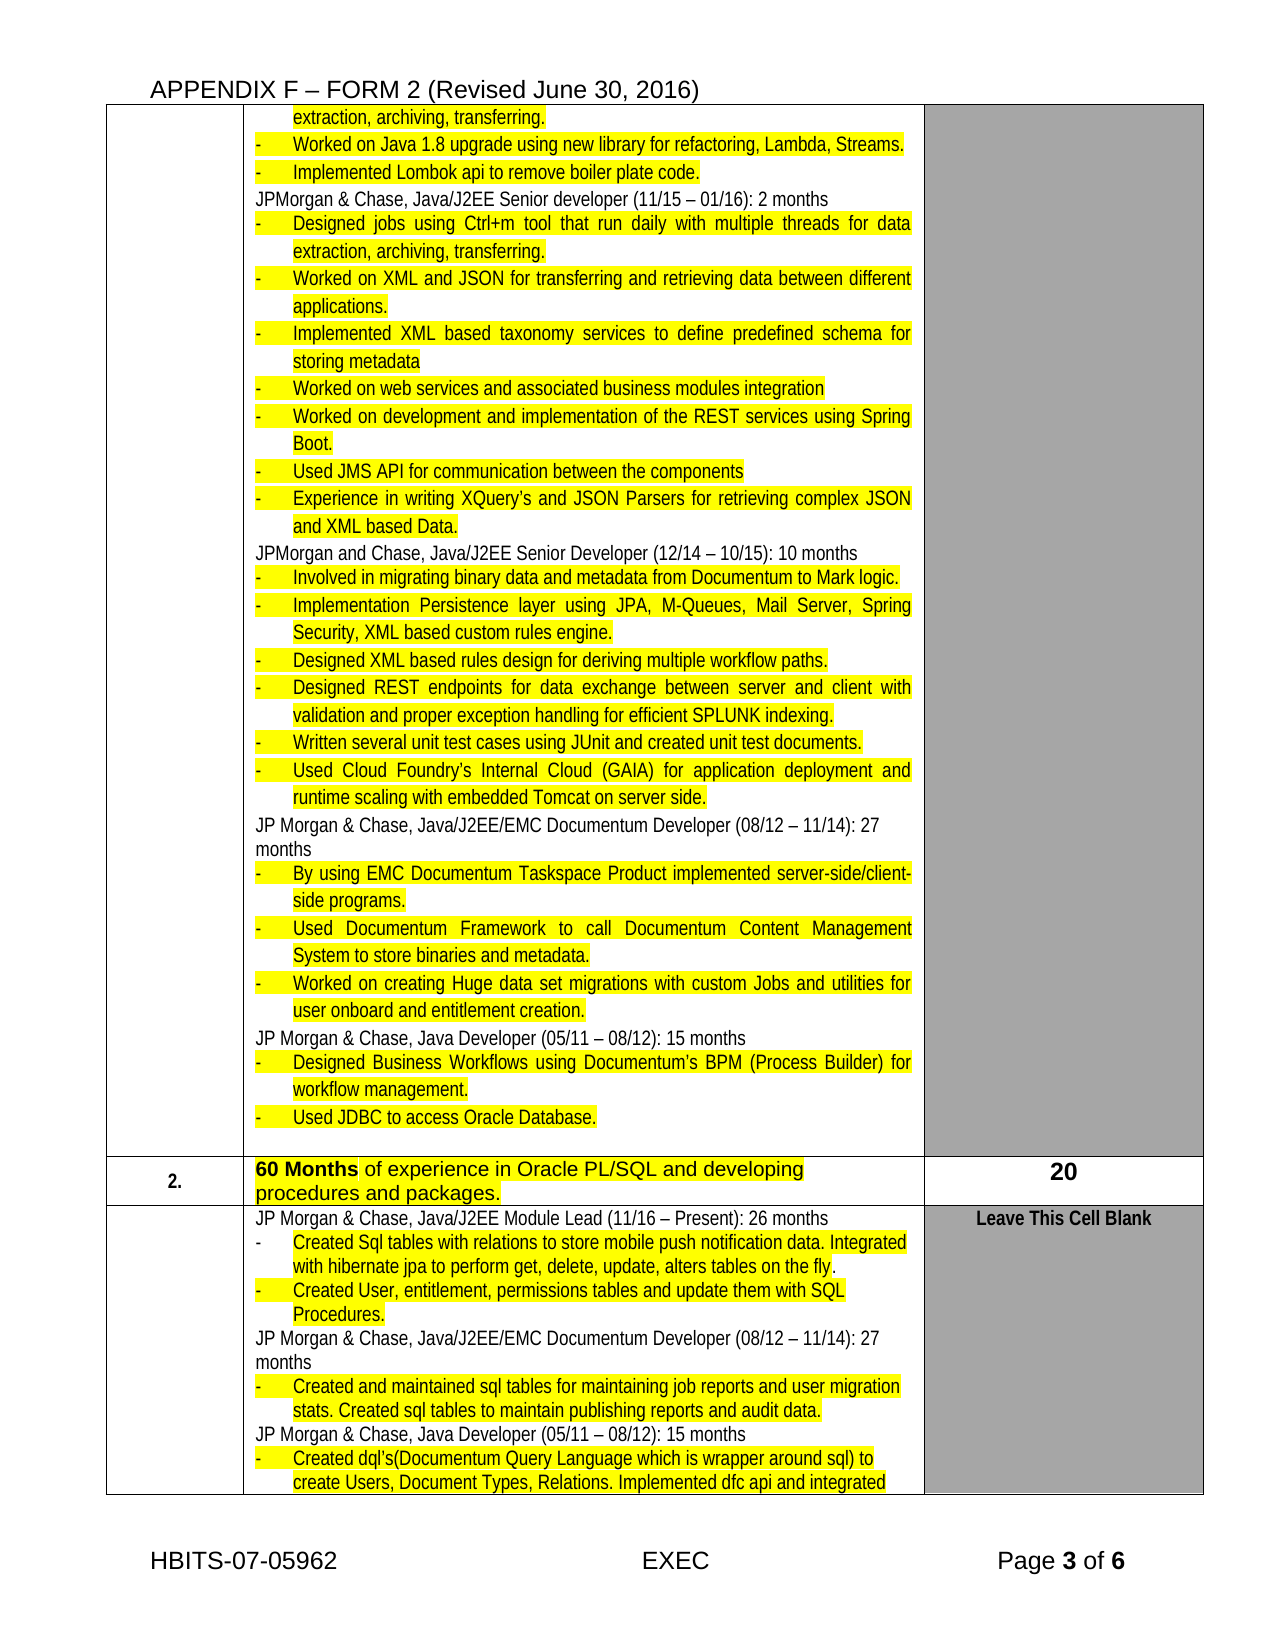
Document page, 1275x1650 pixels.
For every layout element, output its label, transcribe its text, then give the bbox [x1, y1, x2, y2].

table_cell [925, 1206, 1203, 1493]
table_cell 2. [107, 1157, 243, 1205]
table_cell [244, 1206, 924, 1493]
table_cell [107, 1206, 243, 1493]
table_cell 60 Months of experience in Oracle PL/SQL and developing procedures and packages. [501, 1157, 924, 1205]
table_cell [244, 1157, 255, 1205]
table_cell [925, 105, 1203, 1156]
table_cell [244, 105, 924, 1156]
table_cell [107, 105, 243, 1156]
table_cell 20 [925, 1157, 1203, 1205]
